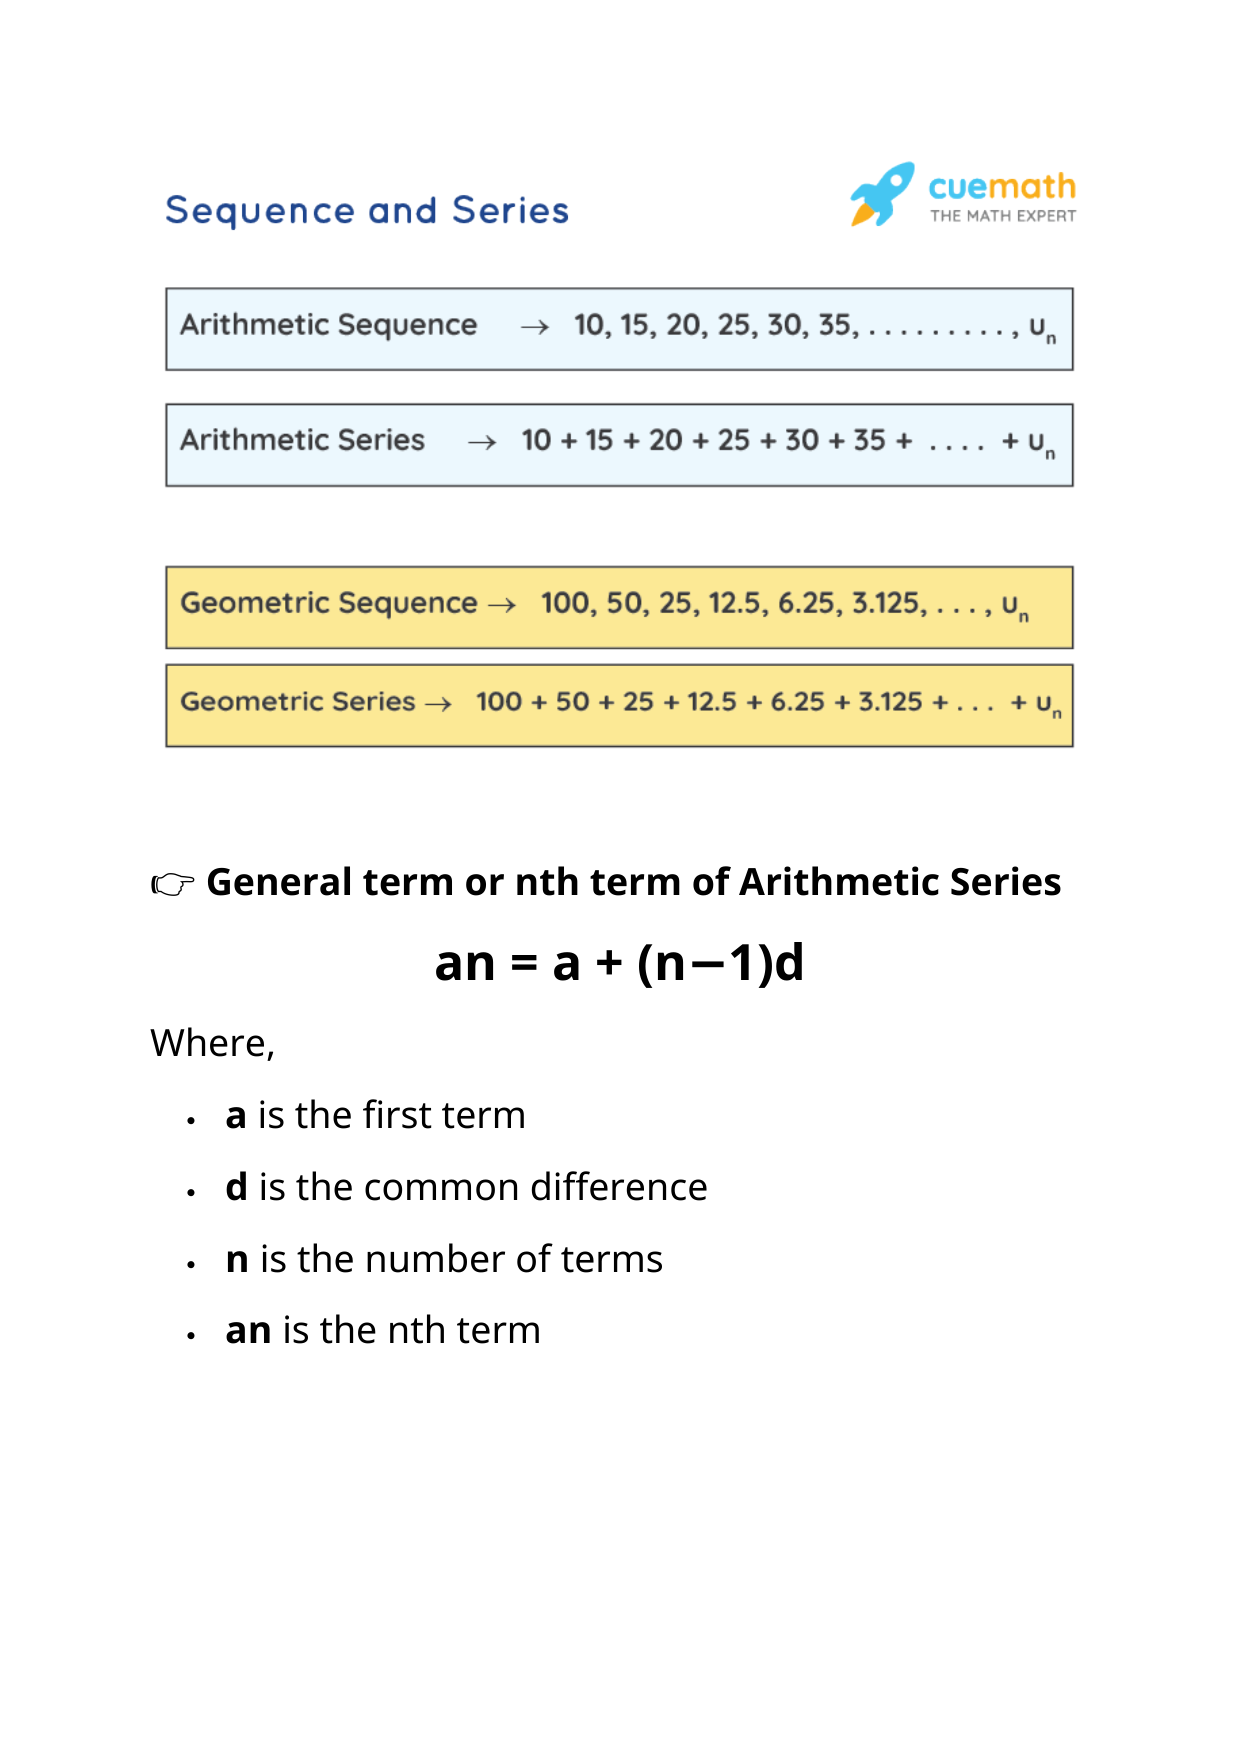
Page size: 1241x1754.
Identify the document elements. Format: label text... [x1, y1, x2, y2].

text Where, [150, 1017, 1090, 1068]
text 👉 General term or nth term of Arithmetic Series [150, 855, 1090, 906]
picture [150, 150, 1091, 765]
list n is the number of terms [187, 1232, 1090, 1283]
list an is the nth term [187, 1304, 1090, 1355]
list a is the first term [187, 1088, 1090, 1139]
text an = a + (n−1)d [150, 927, 1090, 995]
list d is the common difference [187, 1160, 1090, 1211]
